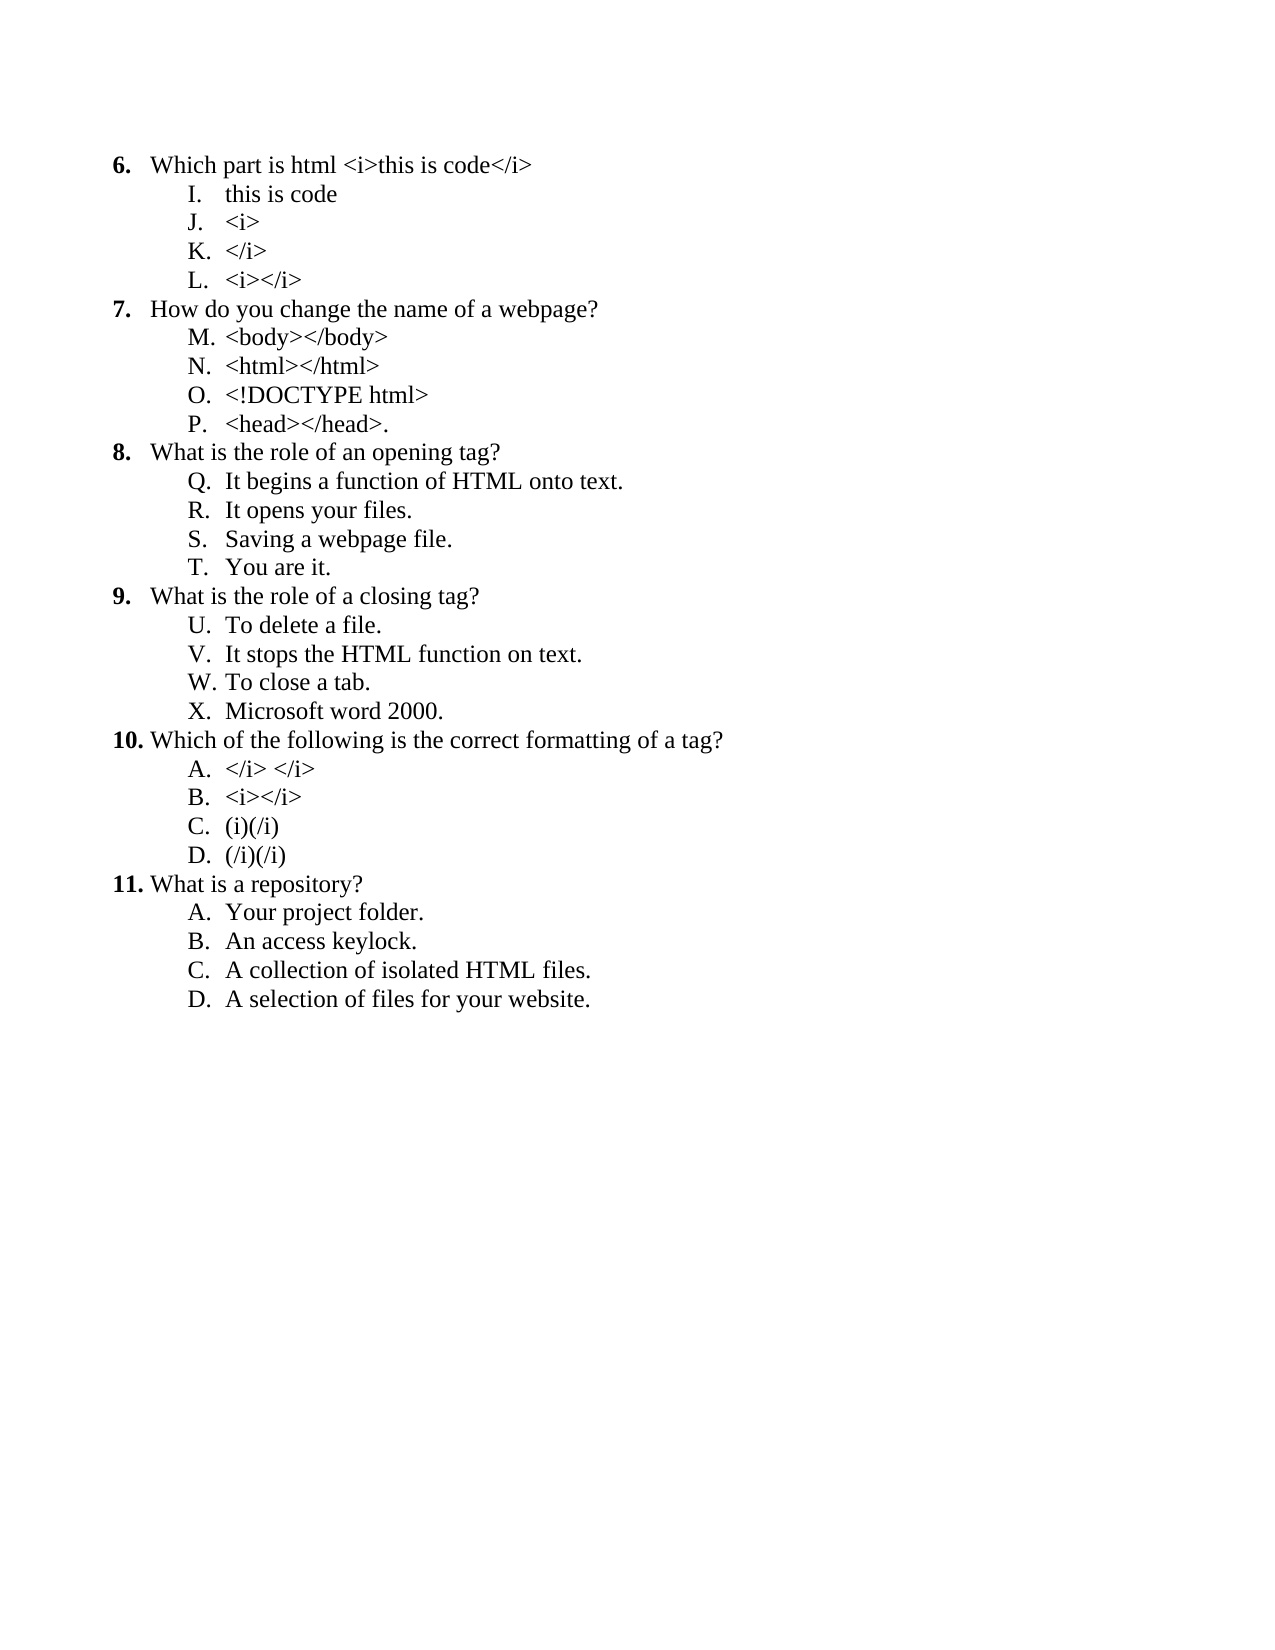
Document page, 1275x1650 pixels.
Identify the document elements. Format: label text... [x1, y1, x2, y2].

list How do you change the name of a webpage? [112, 294, 1200, 322]
list What is a repository? [112, 869, 1200, 897]
list <html></html> [187, 351, 1200, 380]
list A selection of files for your website. [187, 984, 1200, 1012]
list (/i)(/i) [187, 840, 1200, 869]
list </i> [187, 236, 1200, 265]
list <head></head>. [187, 409, 1200, 437]
list You are it. [187, 552, 1200, 581]
list It stops the HTML function on text. [187, 639, 1200, 667]
list What is the role of an opening tag? [112, 437, 1200, 466]
list <i></i> [187, 265, 1200, 294]
list It opens your files. [187, 495, 1200, 524]
list (i)(/i) [187, 811, 1200, 840]
list A collection of isolated HTML files. [187, 955, 1200, 984]
list What is the role of a closing tag? [112, 581, 1200, 610]
list To close a tab. [187, 667, 1200, 696]
list <!DOCTYPE html> [187, 380, 1200, 409]
list this is code [187, 179, 1200, 207]
list Microsoft word 2000. [187, 696, 1200, 725]
list Which of the following is the correct formatting of a tag? [112, 725, 1200, 754]
list <i></i> [187, 782, 1200, 811]
list It begins a function of HTML onto text. [187, 466, 1200, 495]
list To delete a file. [187, 610, 1200, 639]
list An access keylock. [187, 926, 1200, 955]
list <body></body> [187, 322, 1200, 351]
list Your project folder. [187, 897, 1200, 926]
list <i> [187, 207, 1200, 236]
list Saving a webpage file. [187, 524, 1200, 552]
list Which part is html <i>this is code</i> [112, 150, 1200, 179]
list </i> </i> [187, 754, 1200, 782]
